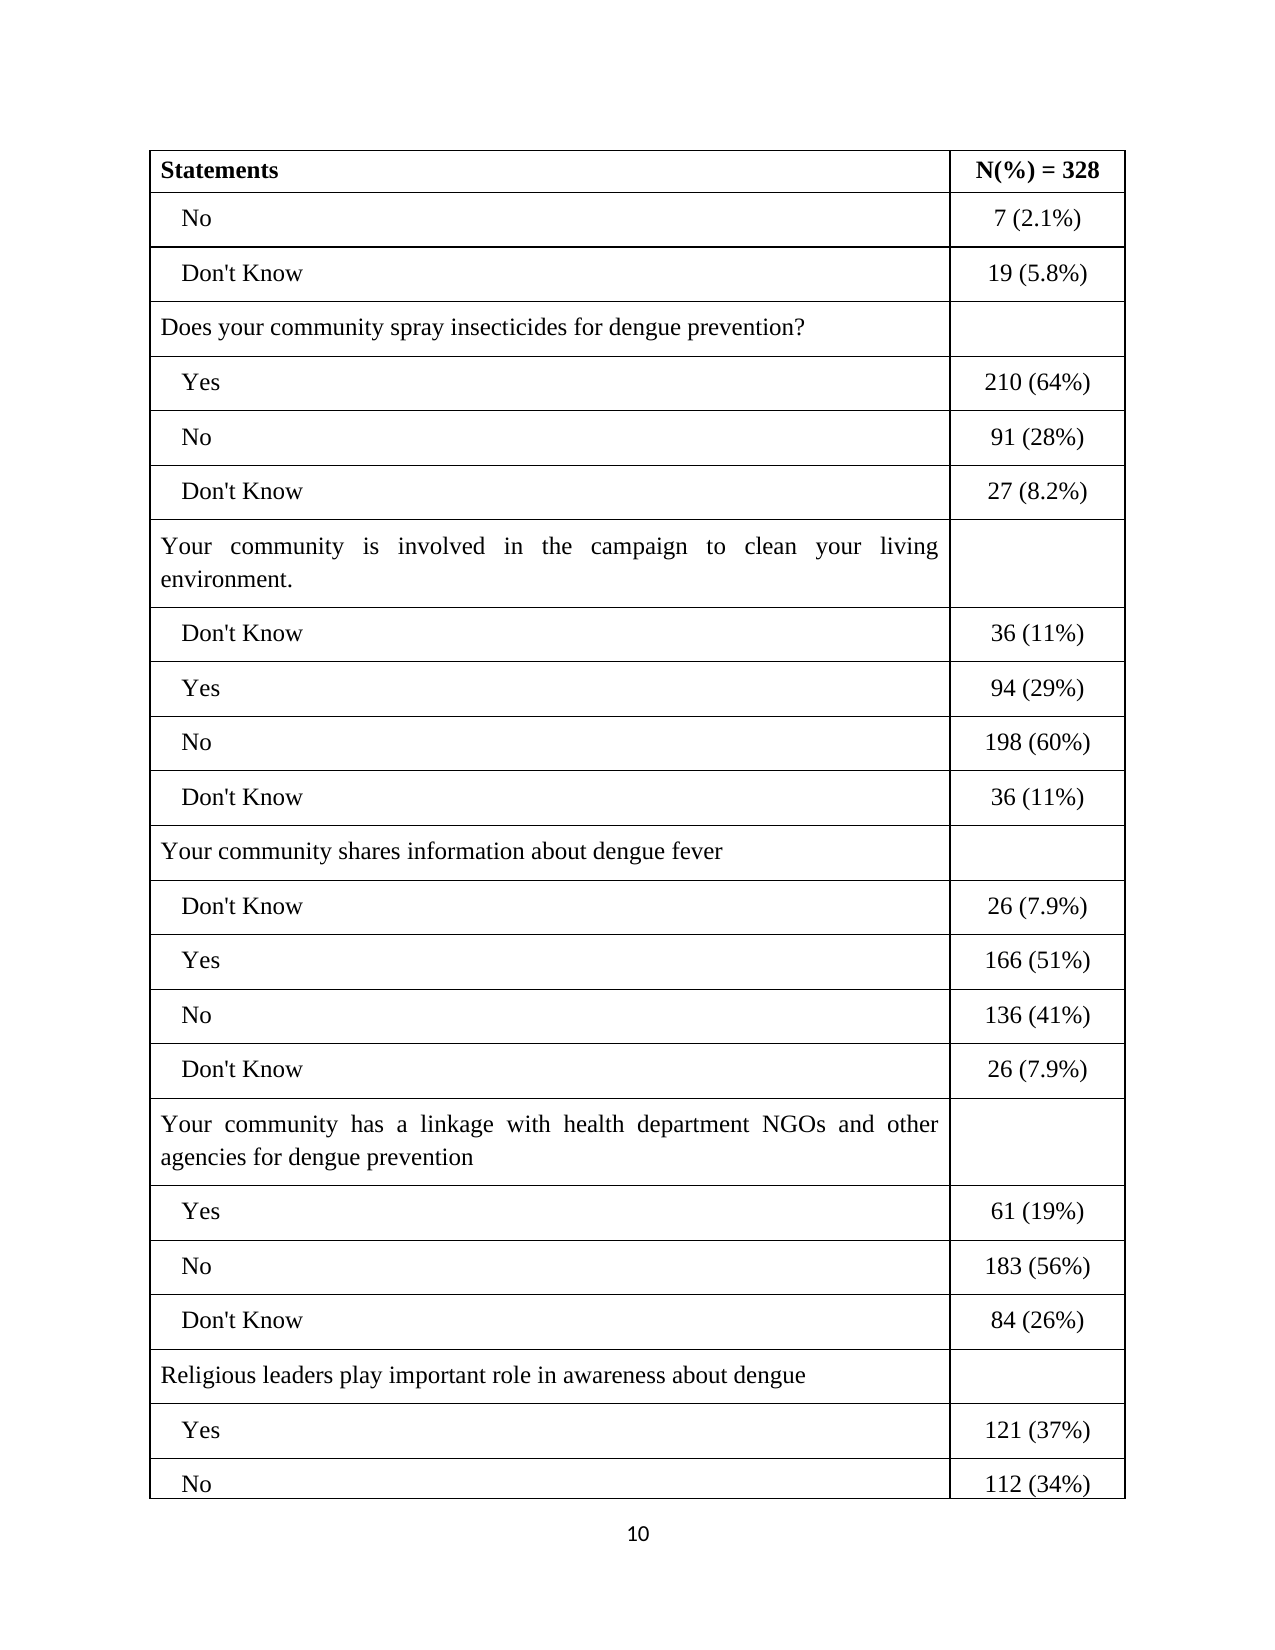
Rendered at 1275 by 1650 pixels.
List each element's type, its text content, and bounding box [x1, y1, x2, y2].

table_cell 210 (64%) [951, 357, 1124, 410]
table_cell No [151, 193, 949, 246]
table_cell [951, 826, 1124, 879]
table_cell Yes [151, 935, 949, 988]
table_cell Yes [151, 662, 949, 716]
table_cell Don't Know [151, 608, 949, 661]
table_cell 121 (37%) [951, 1404, 1124, 1458]
table_cell Don't Know [151, 1044, 949, 1097]
table_cell 7 (2.1%) [951, 193, 1124, 246]
table_cell 136 (41%) [951, 990, 1124, 1043]
table_cell 198 (60%) [951, 717, 1124, 770]
table_cell [951, 520, 1124, 607]
table_cell 19 (5.8%) [951, 248, 1124, 301]
table_cell Don't Know [151, 466, 949, 519]
table_cell [951, 302, 1124, 356]
table_cell No [151, 1459, 949, 1498]
table_cell Your community has a linkage with health department NGOs and other agencies for dengue prevention [151, 1099, 949, 1185]
table_cell Yes [151, 1404, 949, 1458]
table_cell 112 (34%) [951, 1459, 1124, 1498]
table_cell 94 (29%) [951, 662, 1124, 716]
table_cell [951, 1350, 1124, 1403]
table_cell Yes [151, 357, 949, 410]
table_cell 183 (56%) [951, 1241, 1124, 1294]
table_cell 36 (11%) [951, 608, 1124, 661]
table_header N(%) = 328 [951, 151, 1124, 192]
table_cell Don't Know [151, 248, 949, 301]
table_cell Don't Know [151, 881, 949, 934]
table_cell 61 (19%) [951, 1186, 1124, 1239]
table_cell Yes [151, 1186, 949, 1239]
table_cell 36 (11%) [951, 771, 1124, 825]
table_cell No [151, 990, 949, 1043]
table_cell No [151, 1241, 949, 1294]
table_cell 26 (7.9%) [951, 881, 1124, 934]
table_cell Don't Know [151, 1295, 949, 1348]
table_cell [951, 1099, 1124, 1185]
table_cell 91 (28%) [951, 411, 1124, 465]
table_header Statements [151, 151, 949, 192]
table_cell Your community shares information about dengue fever [151, 826, 949, 879]
table_cell Religious leaders play important role in awareness about dengue [151, 1350, 949, 1403]
table_cell Your community is involved in the campaign to clean your living environment. [151, 520, 949, 607]
table_cell Don't Know [151, 771, 949, 825]
table_cell 166 (51%) [951, 935, 1124, 988]
table_cell 26 (7.9%) [951, 1044, 1124, 1097]
table_cell 84 (26%) [951, 1295, 1124, 1348]
table_cell No [151, 717, 949, 770]
table_cell 27 (8.2%) [951, 466, 1124, 519]
table_cell Does your community spray insecticides for dengue prevention? [151, 302, 949, 356]
table_cell No [151, 411, 949, 465]
